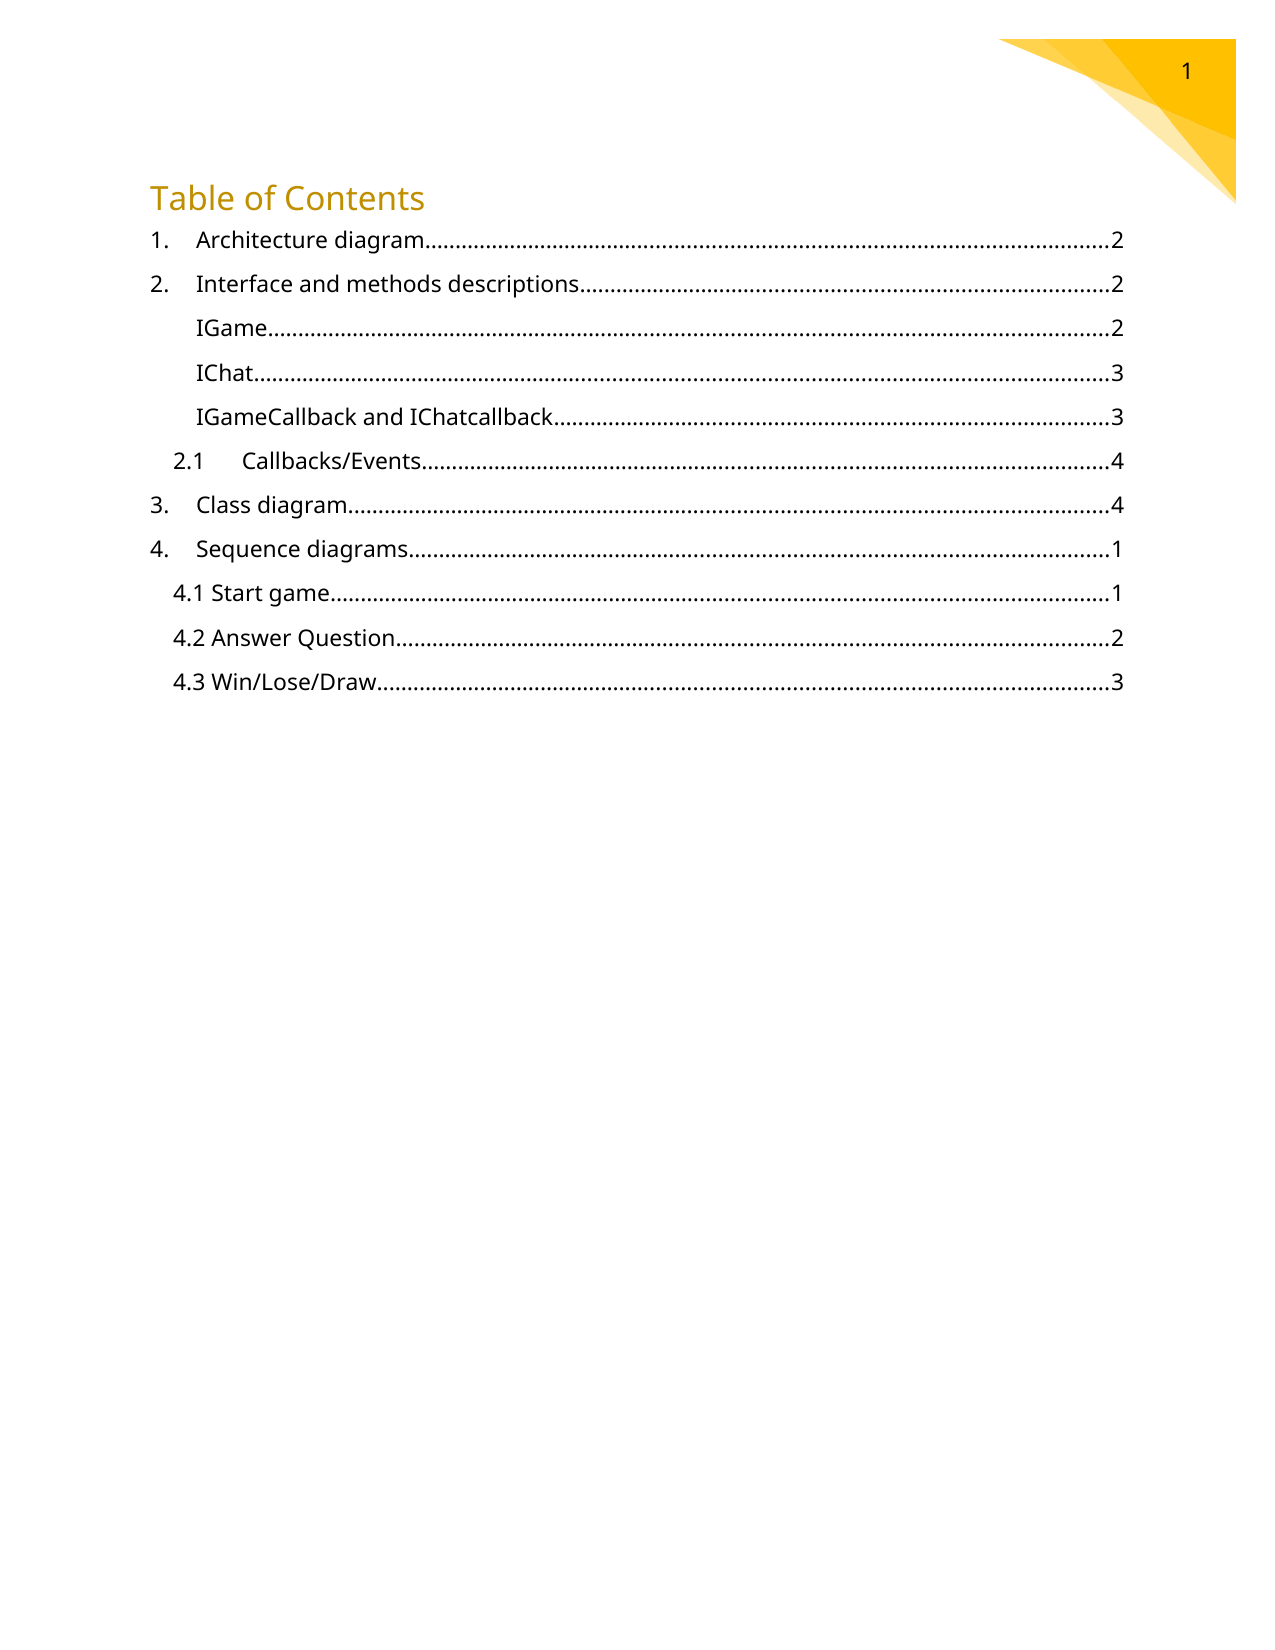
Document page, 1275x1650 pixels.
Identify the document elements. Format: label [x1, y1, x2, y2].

picture [997, 39, 1236, 205]
